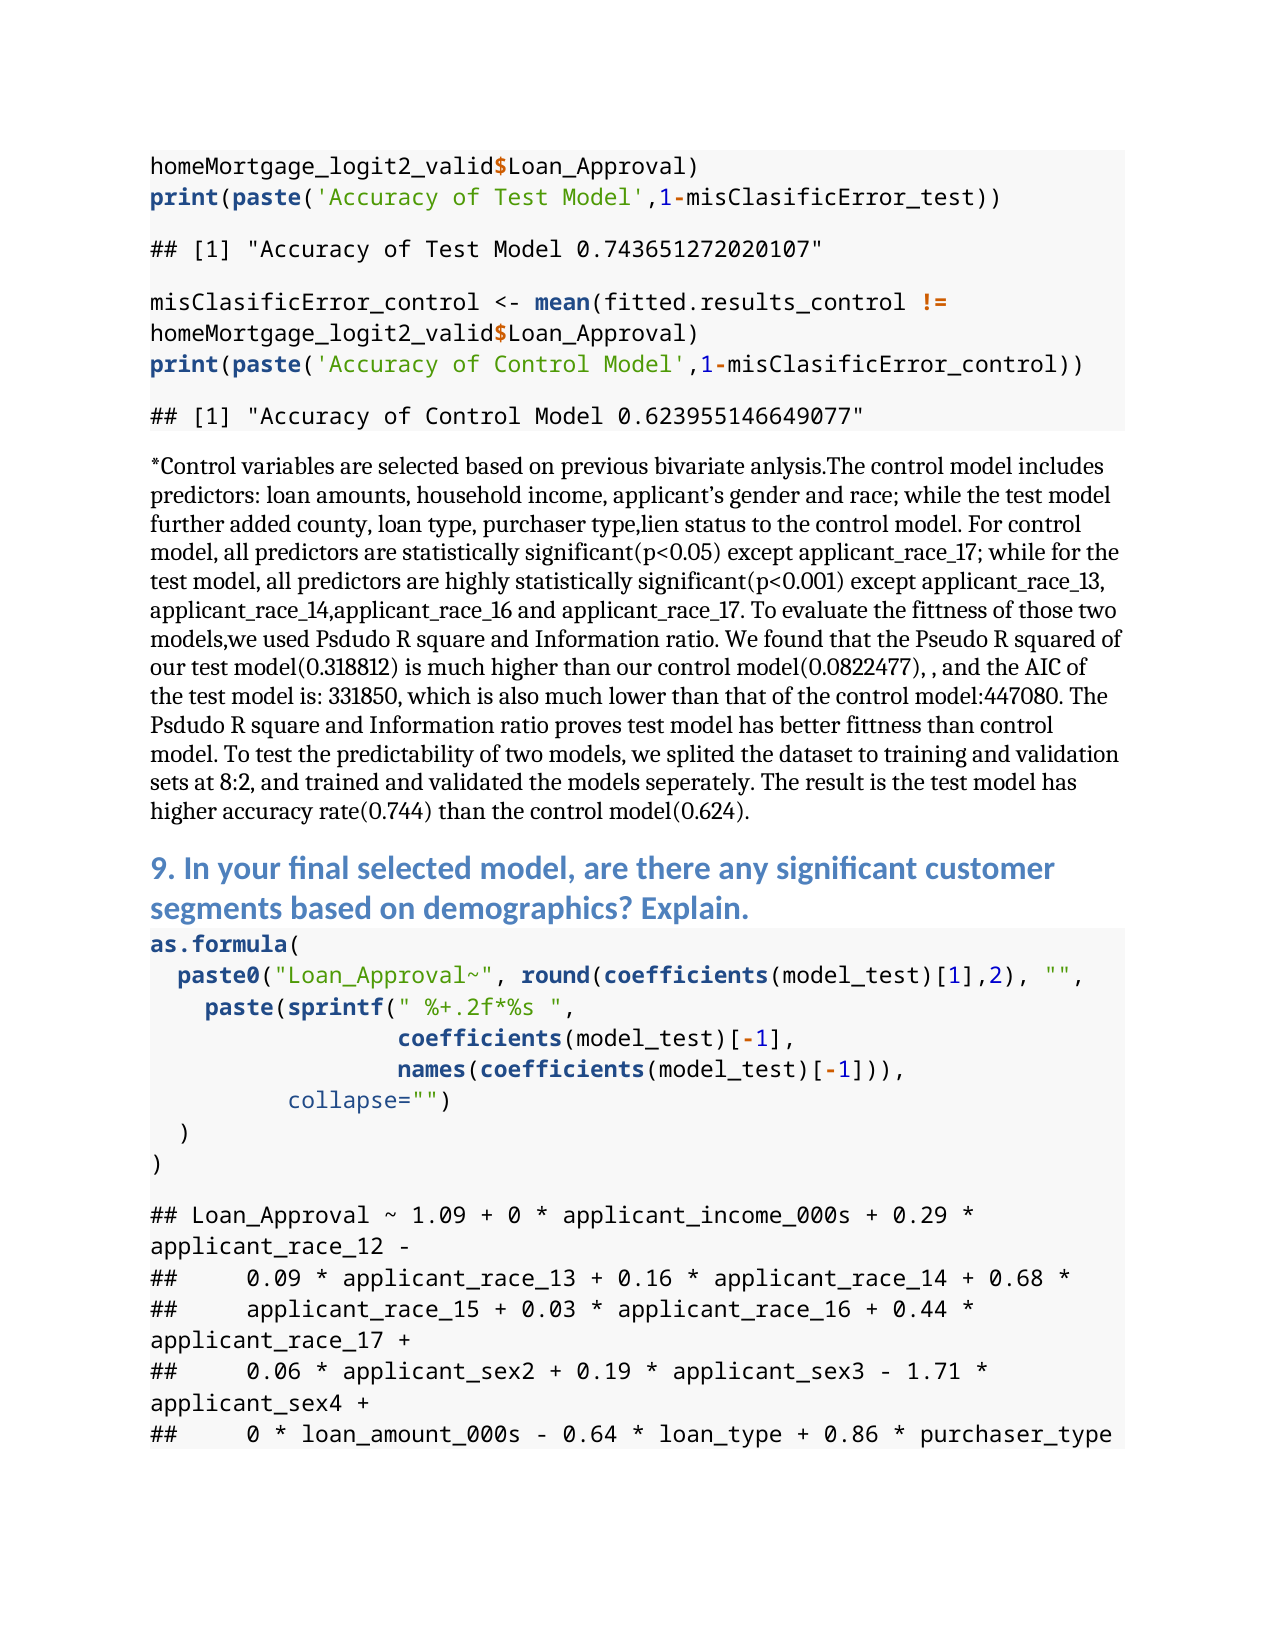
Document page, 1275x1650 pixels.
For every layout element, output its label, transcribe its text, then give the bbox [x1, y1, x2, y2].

text *Control variables are selected based on previous bivariate anlysis.The control model includes predictors: loan amounts, household income, applicant’s gender and race; while the test model further added county, loan type, purchaser type,lien status to the control model. For control model, all predictors are statistically significant(p<0.05) except applicant_race_17; while for the test model, all predictors are highly statistically significant(p<0.001) except applicant_race_13, applicant_race_14,applicant_race_16 and applicant_race_17. To evaluate the fittness of those two models,we used Psdudo R square and Information ratio. We found that the Pseudo R squared of our test model(0.318812) is much higher than our control model(0.0822477), , and the AIC of the test model is: 331850, which is also much lower than that of the control model:447080. The Psdudo R square and Information ratio proves test model has better fittness than control model. To test the predictability of two models, we splited the dataset to training and validation sets at 8:2, and trained and validated the models seperately. The result is the test model has higher accuracy rate(0.744) than the control model(0.624). [150, 452, 1125, 826]
text ## [1] "Accuracy of Test Model 0.743651272020107" [150, 233, 1125, 264]
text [150, 1199, 1125, 1449]
text ## [1] "Accuracy of Control Model 0.623955146649077" [150, 400, 1125, 431]
text misClasificError_control <- mean(fitted.results_control != homeMortgage_logit2_valid$Loan_Approval) print(paste('Accuracy of Control Model',1-misClasificError_control)) [700, 285, 1125, 379]
text as.formula( paste0("Loan_Approval~", round(coefficients(model_test)[1],2), "", paste(sprintf(" %+.2f*%s ", coefficients(model_test)[-1], names(coefficients(model_test)[-1])), collapse="") ) ) [164, 928, 1125, 1178]
subtitle 9. In your final selected model, are there any significant customer segments based on demographics? Explain. [150, 847, 1125, 928]
